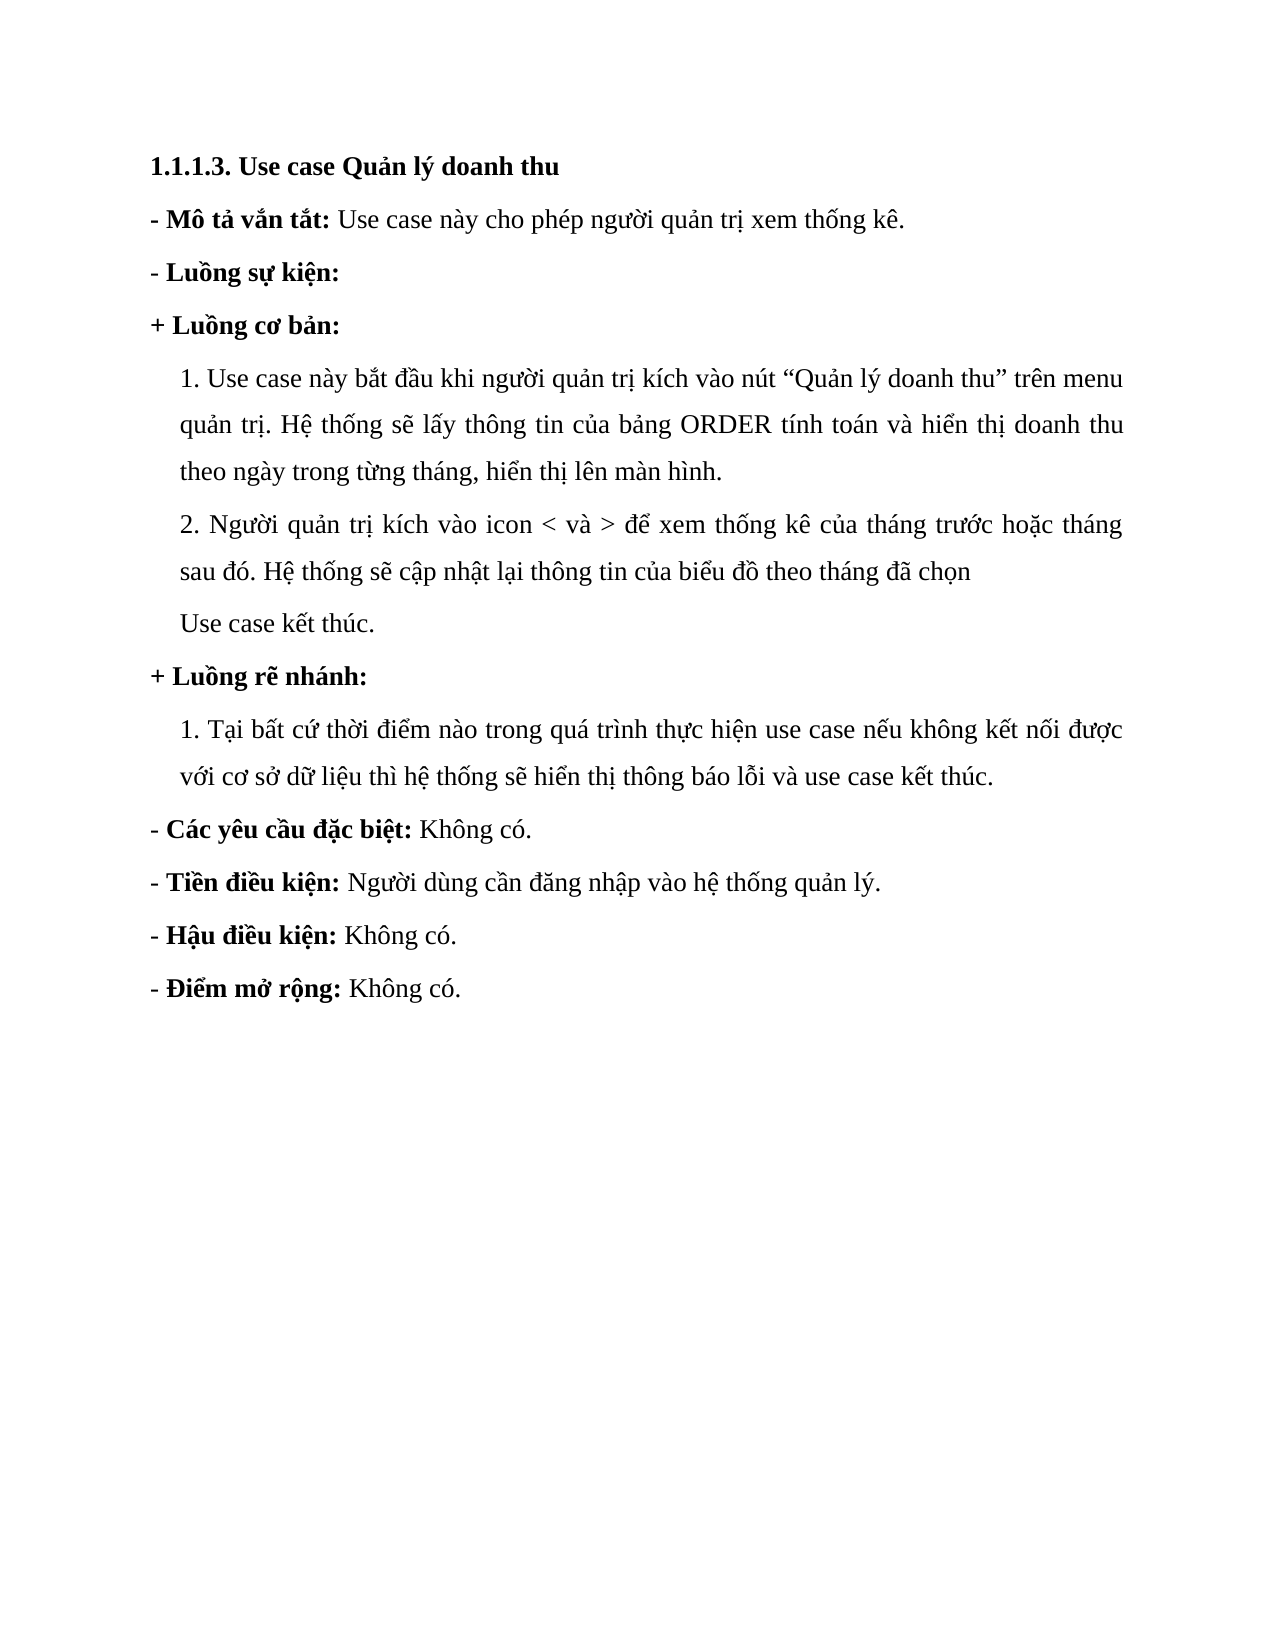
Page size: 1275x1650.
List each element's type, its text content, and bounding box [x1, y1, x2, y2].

text - Các yêu cầu đặc biệt: Không có. [150, 813, 1125, 844]
text - Điểm mở rộng: Không có. [150, 972, 1125, 1003]
text Use case kết thúc. [165, 607, 1125, 639]
text 1. Use case này bắt đầu khi người quản trị kích vào nút “Quản lý doanh thu” trên menu quản trị. Hệ thống sẽ lấy thông tin của bảng ORDER tính toán và hiển thị doanh thu theo ngày trong từng tháng, hiển thị lên màn hình. [165, 362, 1125, 486]
text - Hậu điều kiện: Không có. [150, 919, 1125, 950]
text - Mô tả vắn tắt: Use case này cho phép người quản trị xem thống kê. [150, 203, 1125, 234]
text + Luồng cơ bản: [150, 309, 1125, 340]
text - Luồng sự kiện: [150, 256, 1125, 287]
text 2. Người quản trị kích vào icon < và > để xem thống kê của tháng trước hoặc tháng sau đó. Hệ thống sẽ cập nhật lại thông tin của biểu đồ theo tháng đã chọn [165, 508, 1125, 586]
text + Luồng rẽ nhánh: [150, 660, 1125, 692]
subtitle Use case Quản lý doanh thu [150, 150, 1125, 181]
text - Tiền điều kiện: Người dùng cần đăng nhập vào hệ thống quản lý. [150, 866, 1125, 897]
text 1. Tại bất cứ thời điểm nào trong quá trình thực hiện use case nếu không kết nối được với cơ sở dữ liệu thì hệ thống sẽ hiển thị thông báo lỗi và use case kết thúc. [165, 713, 1125, 791]
